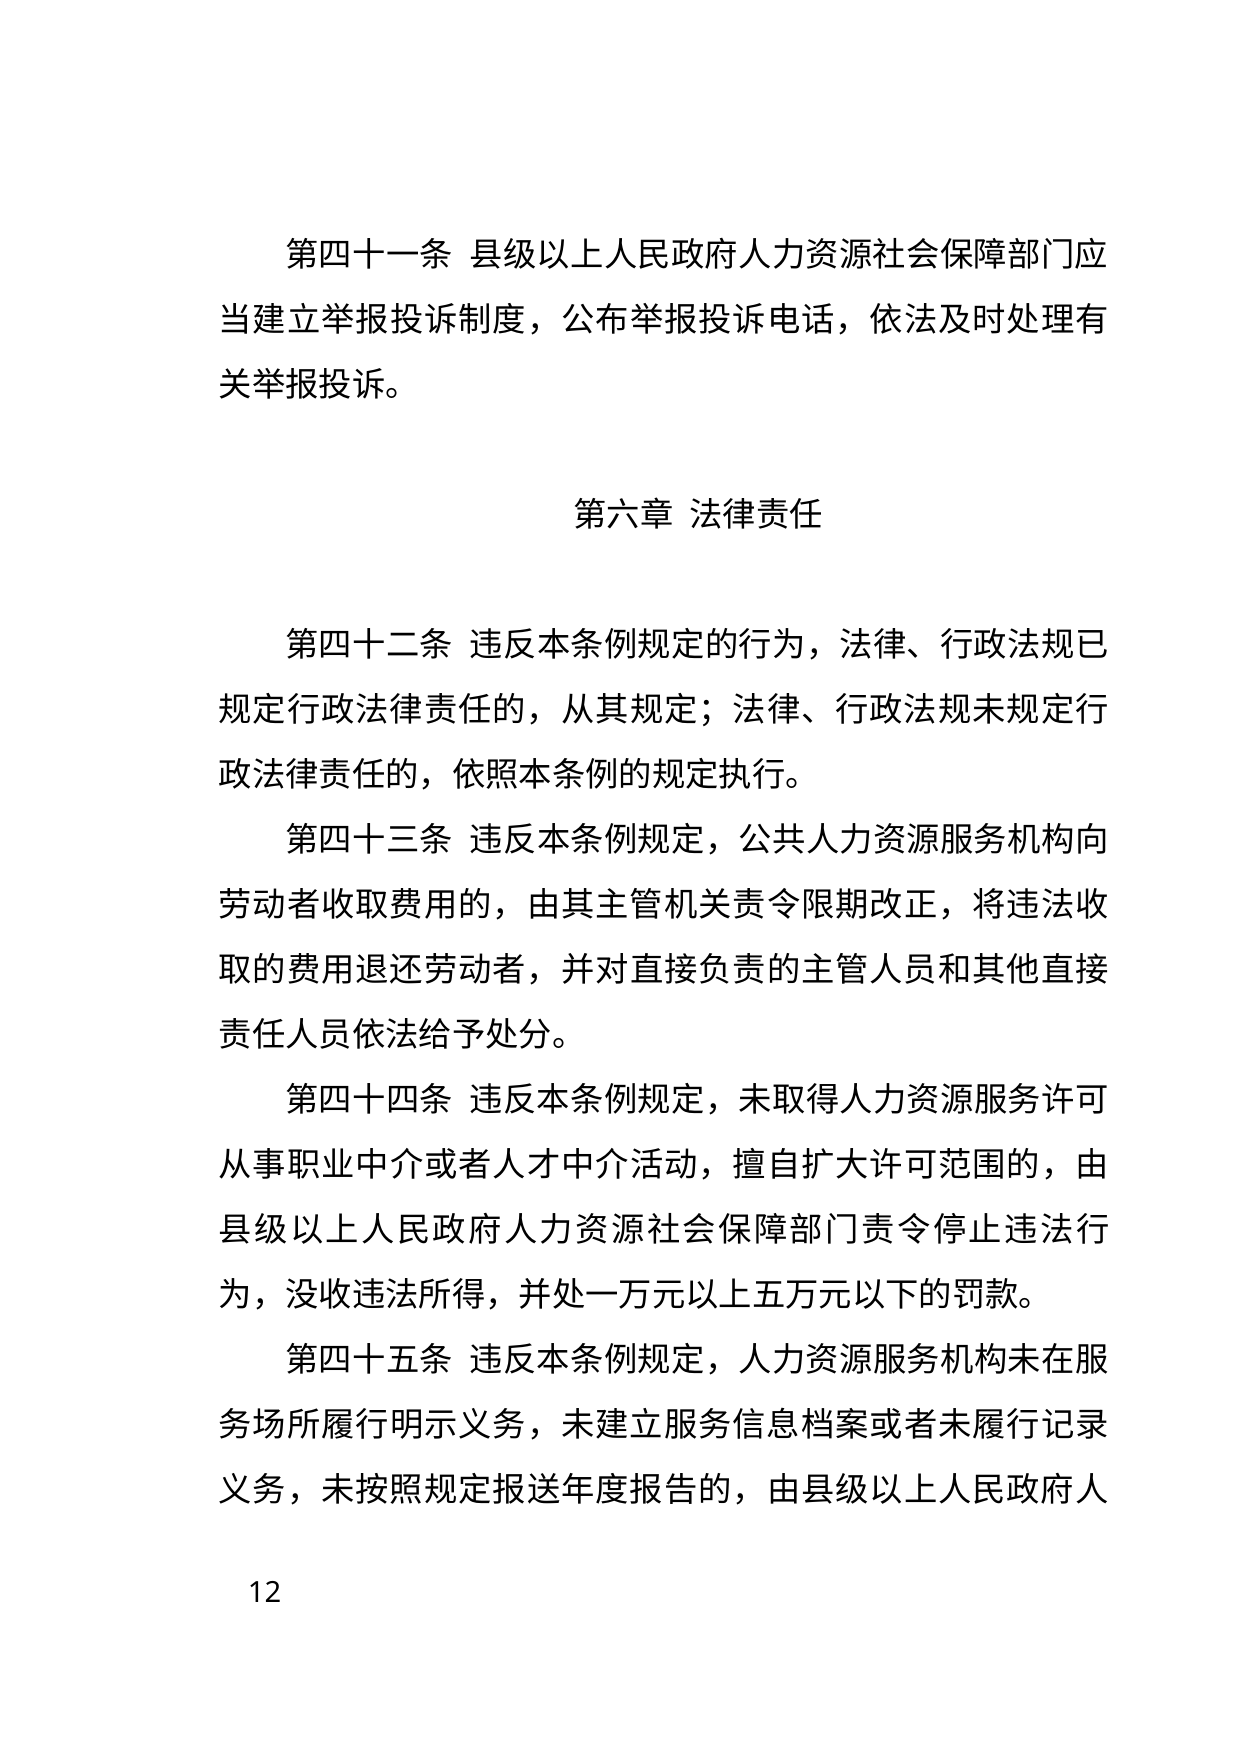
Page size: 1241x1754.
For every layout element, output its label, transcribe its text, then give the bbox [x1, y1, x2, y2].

text 第四十二条 违反本条例规定的行为，法律、行政法规已规定行政法律责任的，从其规定；法律、行政法规未规定行政法律责任的，依照本条例的规定执行。 [218, 609, 1110, 804]
text 第四十三条 违反本条例规定，公共人力资源服务机构向劳动者收取费用的，由其主管机关责令限期改正，将违法收取的费用退还劳动者，并对直接负责的主管人员和其他直接责任人员依法给予处分。 [218, 804, 1110, 1064]
text 第四十一条 县级以上人民政府人力资源社会保障部门应当建立举报投诉制度，公布举报投诉电话，依法及时处理有关举报投诉。 [218, 219, 1110, 414]
text 第四十四条 违反本条例规定，未取得人力资源服务许可从事职业中介或者人才中介活动，擅自扩大许可范围的，由县级以上人民政府人力资源社会保障部门责令停止违法行为，没收违法所得，并处一万元以上五万元以下的罚款。 [218, 1064, 1110, 1324]
list 法律责任 [218, 479, 1110, 544]
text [218, 1324, 1110, 1519]
